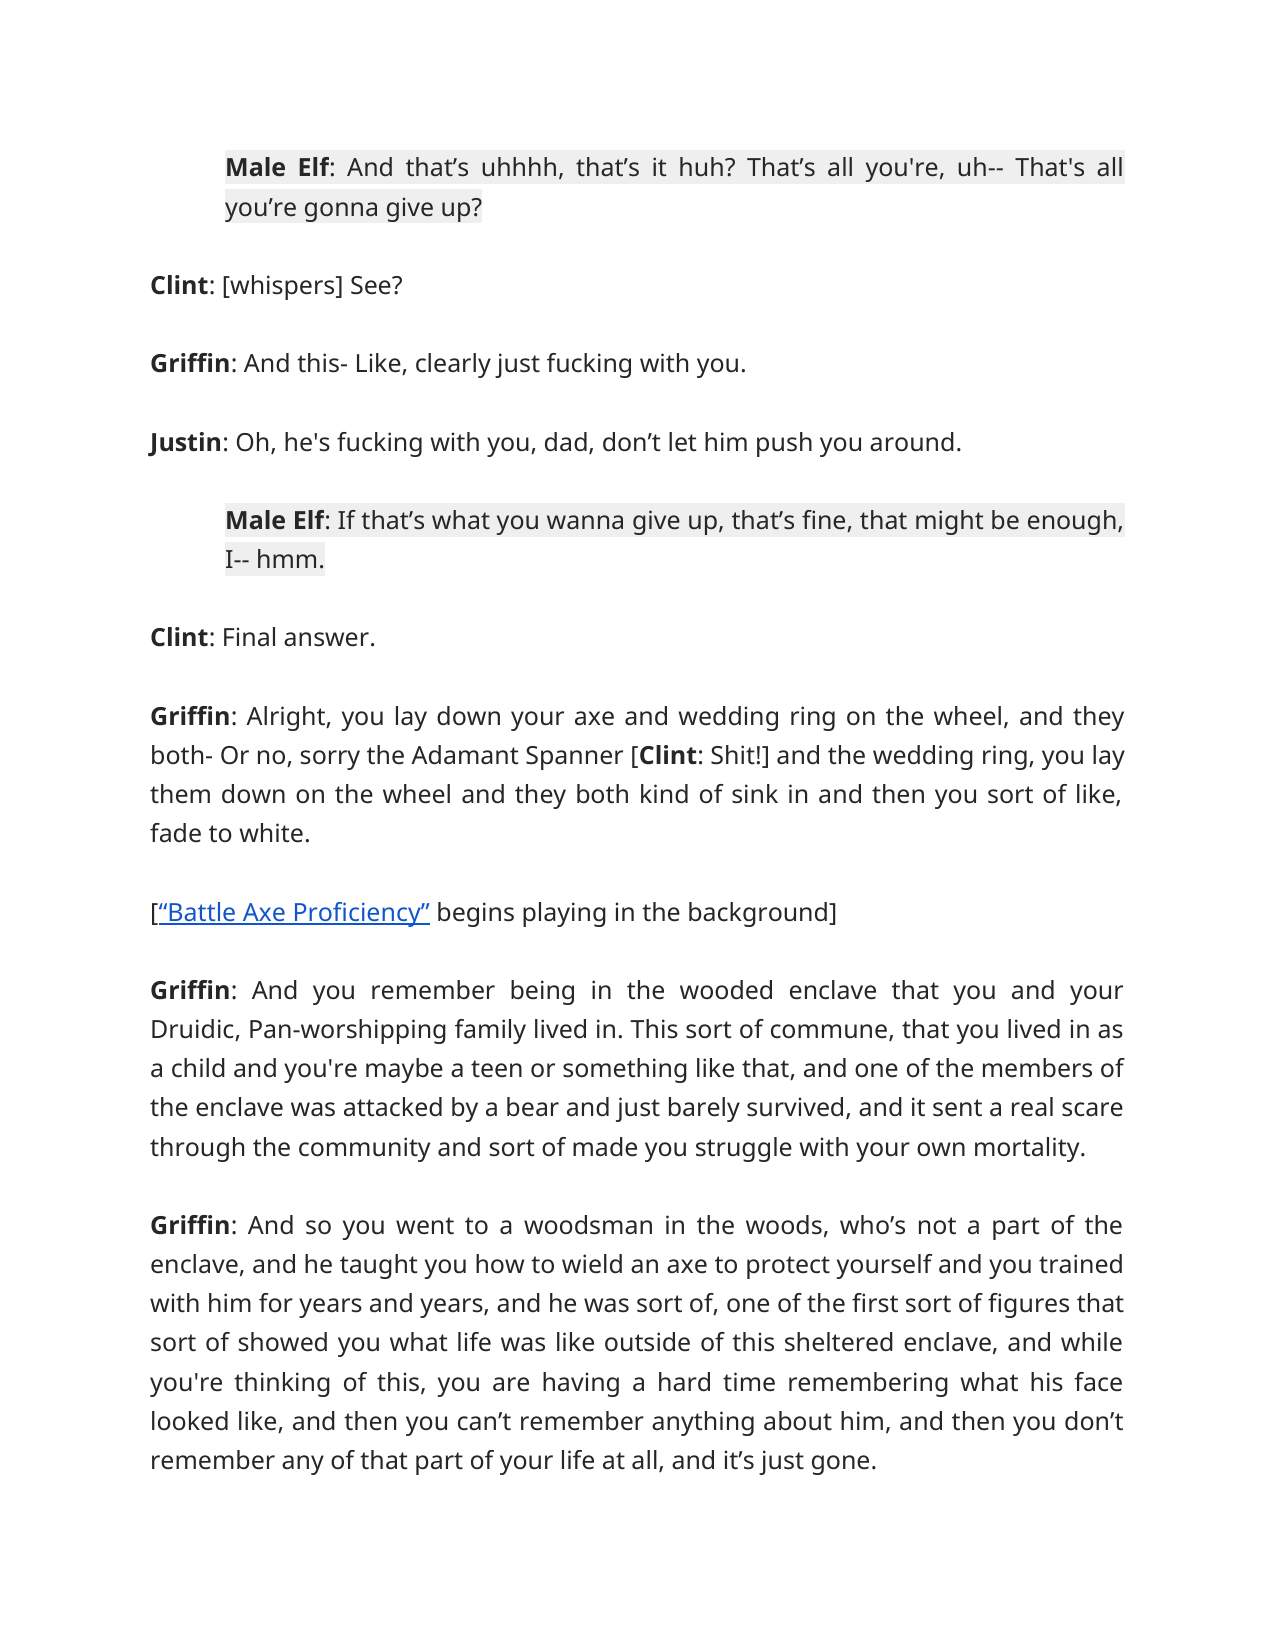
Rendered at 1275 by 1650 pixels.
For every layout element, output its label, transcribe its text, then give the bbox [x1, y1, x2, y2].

text Male Elf: And that’s uhhhh, that’s it huh? That’s all you're, uh-- That's all you’re gonna give up? [225, 184, 1125, 223]
text Griffin: And this- Like, clearly just fucking with you. [150, 346, 1125, 380]
text [“Battle Axe Proficiency” begins playing in the background] [150, 894, 1125, 928]
text Male Elf: If that’s what you wanna give up, that’s fine, that might be enough, I-- hmm. [225, 537, 1125, 576]
text Clint: Final answer. [150, 620, 1125, 654]
text Justin: Oh, he's fucking with you, dad, don’t let him push you around. [150, 424, 1125, 458]
text Clint: [whispers] See? [150, 267, 1125, 302]
text Griffin: Alright, you lay down your axe and wedding ring on the wheel, and they both- Or no, sorry the Adamant Spanner [Clint: Shit!] and the wedding ring, you lay them down on the wheel and they both kind of sink in and then you sort of like, fade to white. [150, 698, 1125, 850]
text Griffin: And you remember being in the wooded enclave that you and your Druidic, Pan-worshipping family lived in. This sort of commune, that you lived in as a child and you're maybe a teen or something like that, and one of the members of the enclave was attacked by a bear and just barely survived, and it sent a real scare through the community and sort of made you struggle with your own mortality. [150, 972, 1125, 1163]
text Griffin: And so you went to a woodsman in the woods, who’s not a part of the enclave, and he taught you how to wield an axe to protect yourself and you trained with him for years and years, and he was sort of, one of the first sort of figures that sort of showed you what life was like outside of this sheltered enclave, and while you're thinking of this, you are having a hard time remembering what his face looked like, and then you can’t remember anything about him, and then you don’t remember any of that part of your life at all, and it’s just gone. [150, 1207, 1125, 1477]
